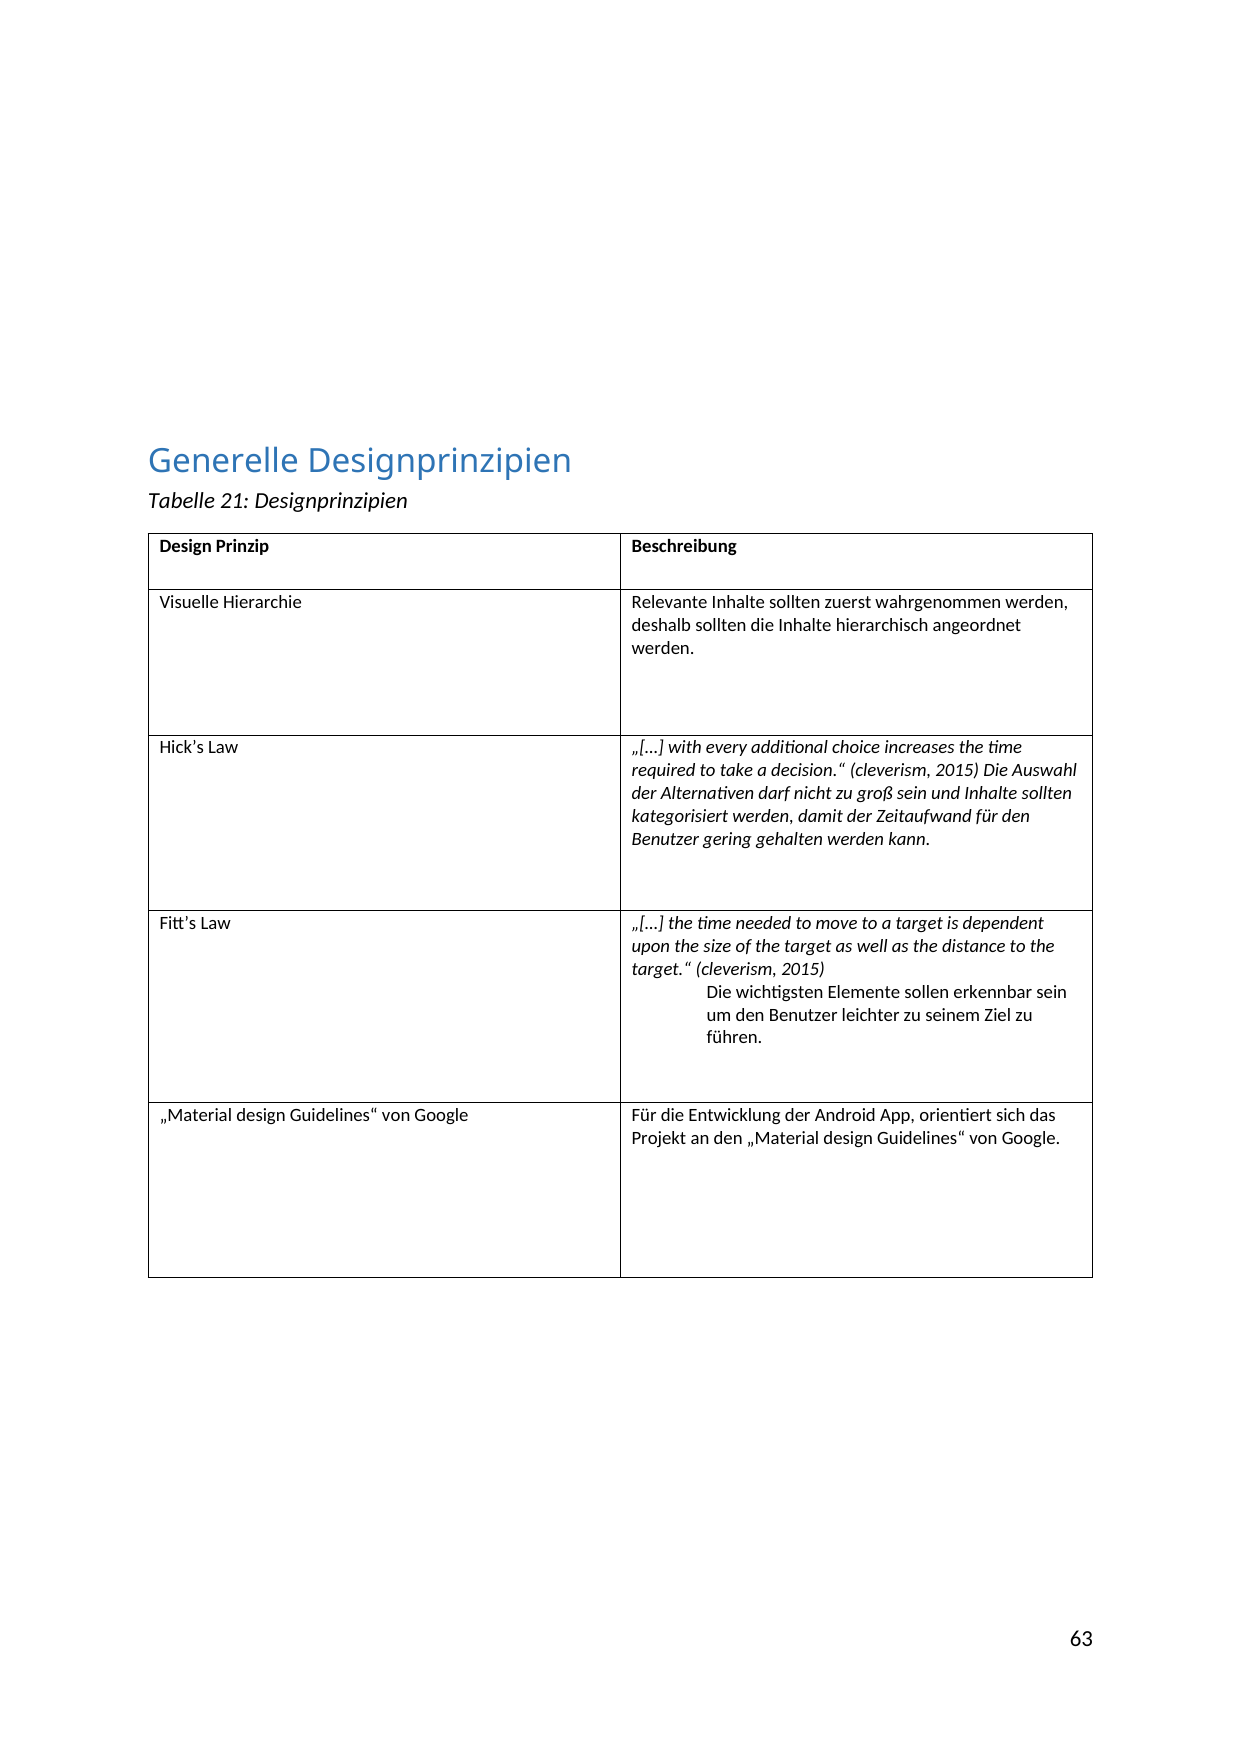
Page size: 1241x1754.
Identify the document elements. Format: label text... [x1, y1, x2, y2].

table_cell Visuelle Hierarchie [149, 590, 620, 734]
table_header Beschreibung [621, 534, 1092, 589]
table_header Design Prinzip [149, 534, 620, 589]
text Tabelle 21: Designprinzipien [148, 486, 1093, 514]
subtitle Generelle Designprinzipien [148, 437, 1093, 483]
table_cell Relevante Inhalte sollten zuerst wahrgenommen werden, deshalb sollten die Inhalte hierarchisch angeordnet werden. [621, 590, 1092, 734]
table_cell „[…] with every additional choice increases the time required to take a decision.“ (cleverism, 2015) Die Auswahl der Alternativen darf nicht zu groß sein und Inhalte sollten kategorisiert werden, damit der Zeitaufwand für den Benutzer gering gehalten werden kann. [621, 736, 1092, 910]
table_cell „[…] the time needed to move to a target is dependent upon the size of the target as well as the distance to the target.“ (cleverism, 2015) Die wichtigsten Elemente sollen erkennbar sein um den Benutzer leichter zu seinem Ziel zu führen. [621, 911, 1092, 1102]
table_cell Fitt’s Law [149, 911, 620, 1102]
table_cell Hick’s Law [149, 736, 620, 910]
table_cell Für die Entwicklung der Android App, orientiert sich das Projekt an den „Material design Guidelines“ von Google. [621, 1103, 1092, 1277]
table_cell „Material design Guidelines“ von Google [149, 1103, 620, 1277]
